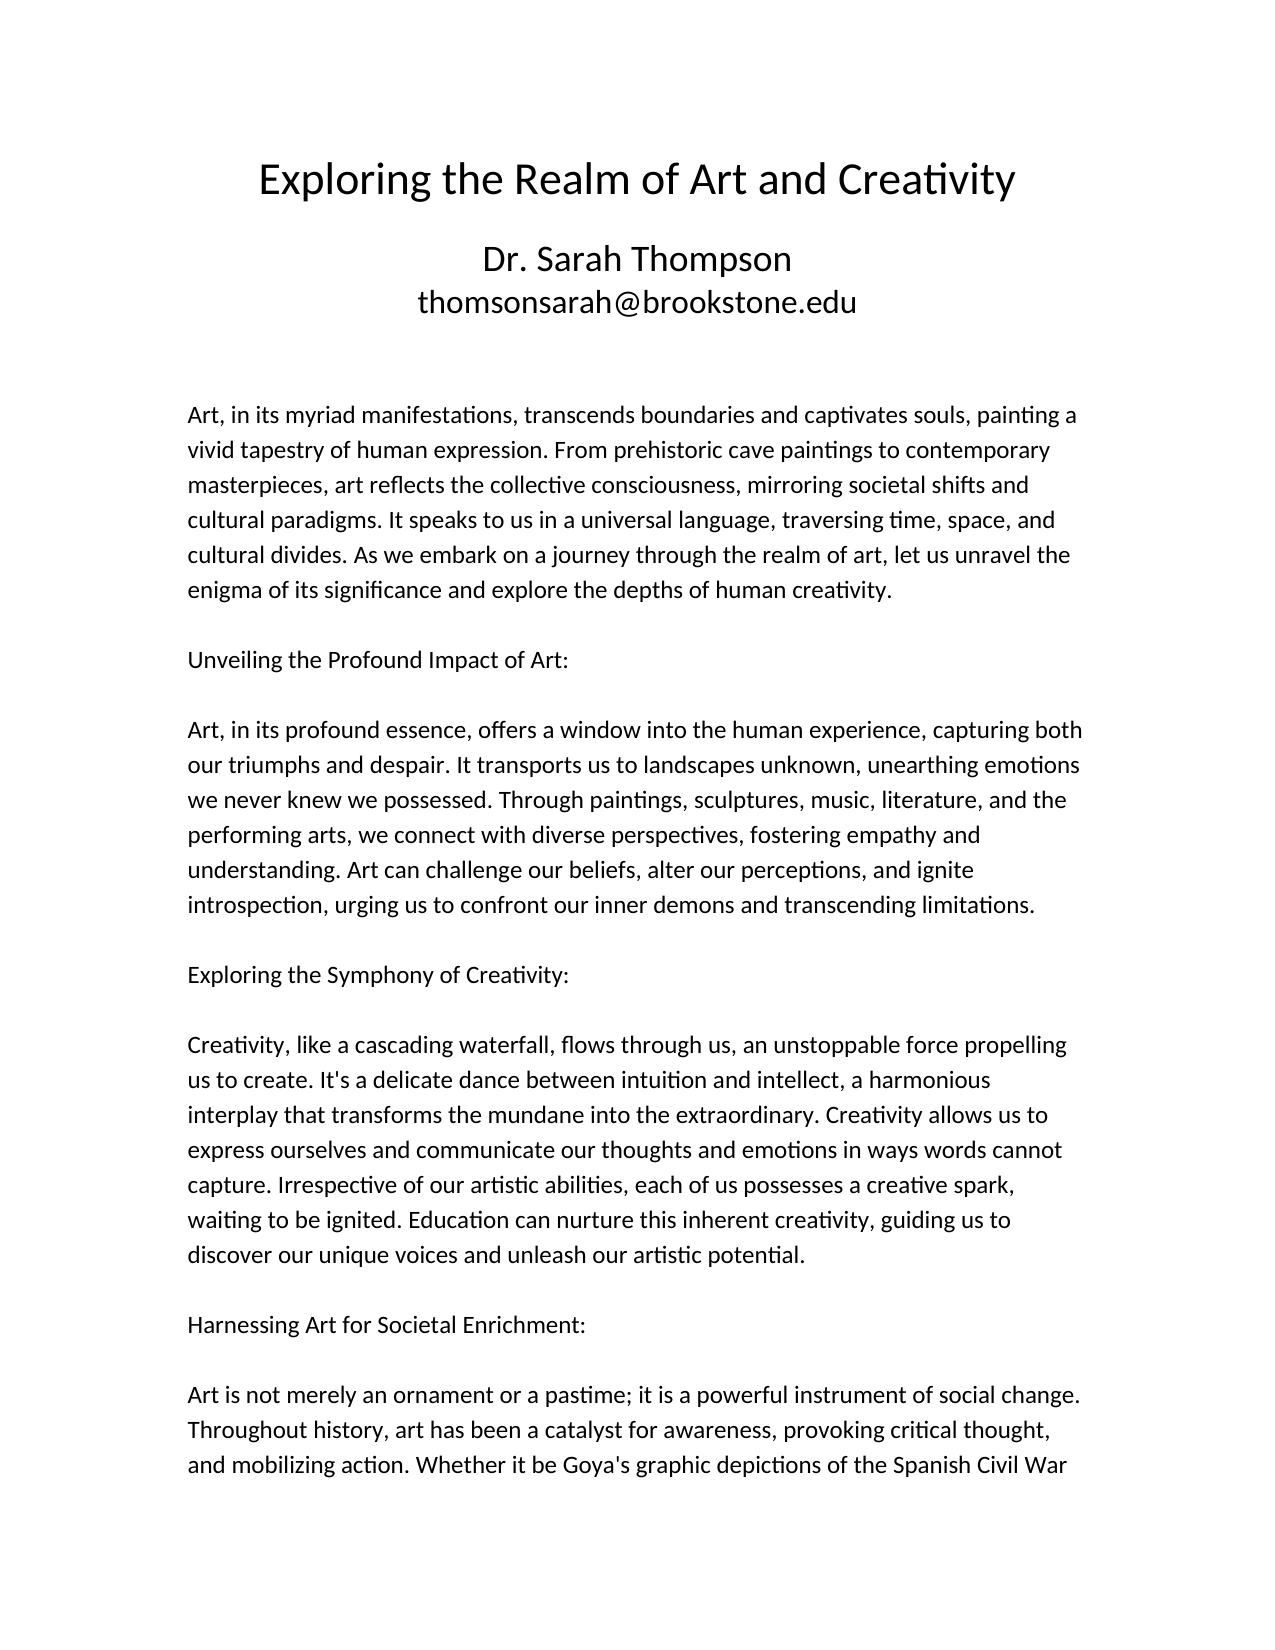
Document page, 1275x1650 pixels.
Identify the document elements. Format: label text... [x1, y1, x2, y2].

text Dr. Sarah Thompson [187, 235, 1087, 281]
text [187, 399, 1087, 1480]
text thomsonsarah@brookstone.edu [187, 281, 1087, 322]
text Exploring the Realm of Art and Creativity [187, 150, 1087, 206]
